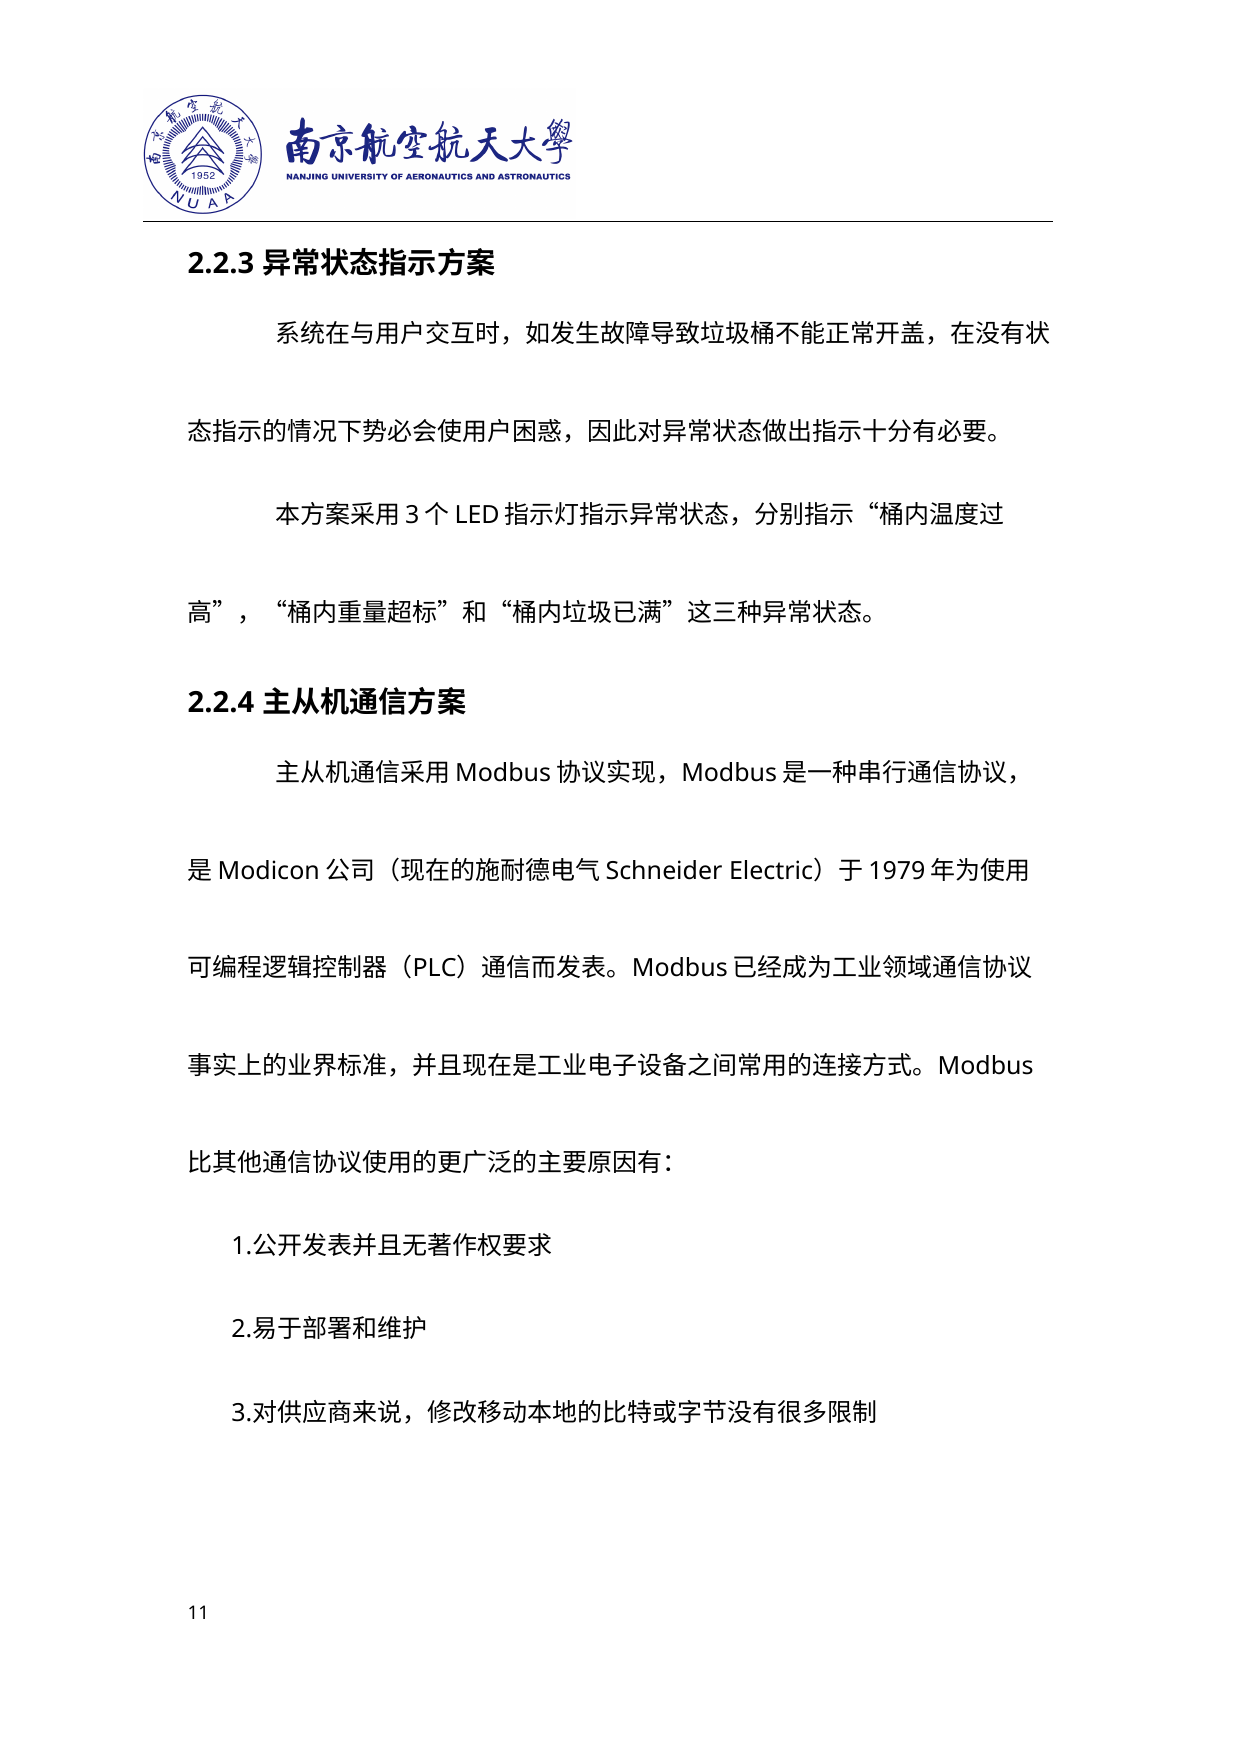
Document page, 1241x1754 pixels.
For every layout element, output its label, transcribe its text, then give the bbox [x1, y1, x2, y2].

text 3.对供应商来说，修改移动本地的比特或字节没有很多限制 [187, 1378, 1053, 1443]
subtitle 2.2.4 主从机通信方案 [187, 667, 1053, 732]
subtitle 2.2.3 异常状态指示方案 [187, 228, 1053, 293]
text 系统在与用户交互时，如发生故障导致垃圾桶不能正常开盖，在没有状态指示的情况下势必会使用户困惑，因此对异常状态做出指示十分有必要。 [187, 299, 1053, 462]
text 1.公开发表并且无著作权要求 [187, 1211, 1053, 1276]
picture [143, 88, 577, 219]
text 2.易于部署和维护 [187, 1294, 1053, 1359]
text 本方案采用3个LED指示灯指示异常状态，分别指示“桶内温度过高”，“桶内重量超标”和“桶内垃圾已满”这三种异常状态。 [187, 480, 1053, 643]
text 主从机通信采用Modbus协议实现，Modbus是一种串行通信协议，是Modicon公司（现在的施耐德电气 Schneider Electric）于1979年为使用可编程逻辑控制器（PLC）通信而发表。Modbus已经成为工业领域通信协议事实上的业界标准，并且现在是工业电子设备之间常用的连接方式。Modbus比其他通信协议使用的更广泛的主要原因有： [187, 738, 1053, 1193]
